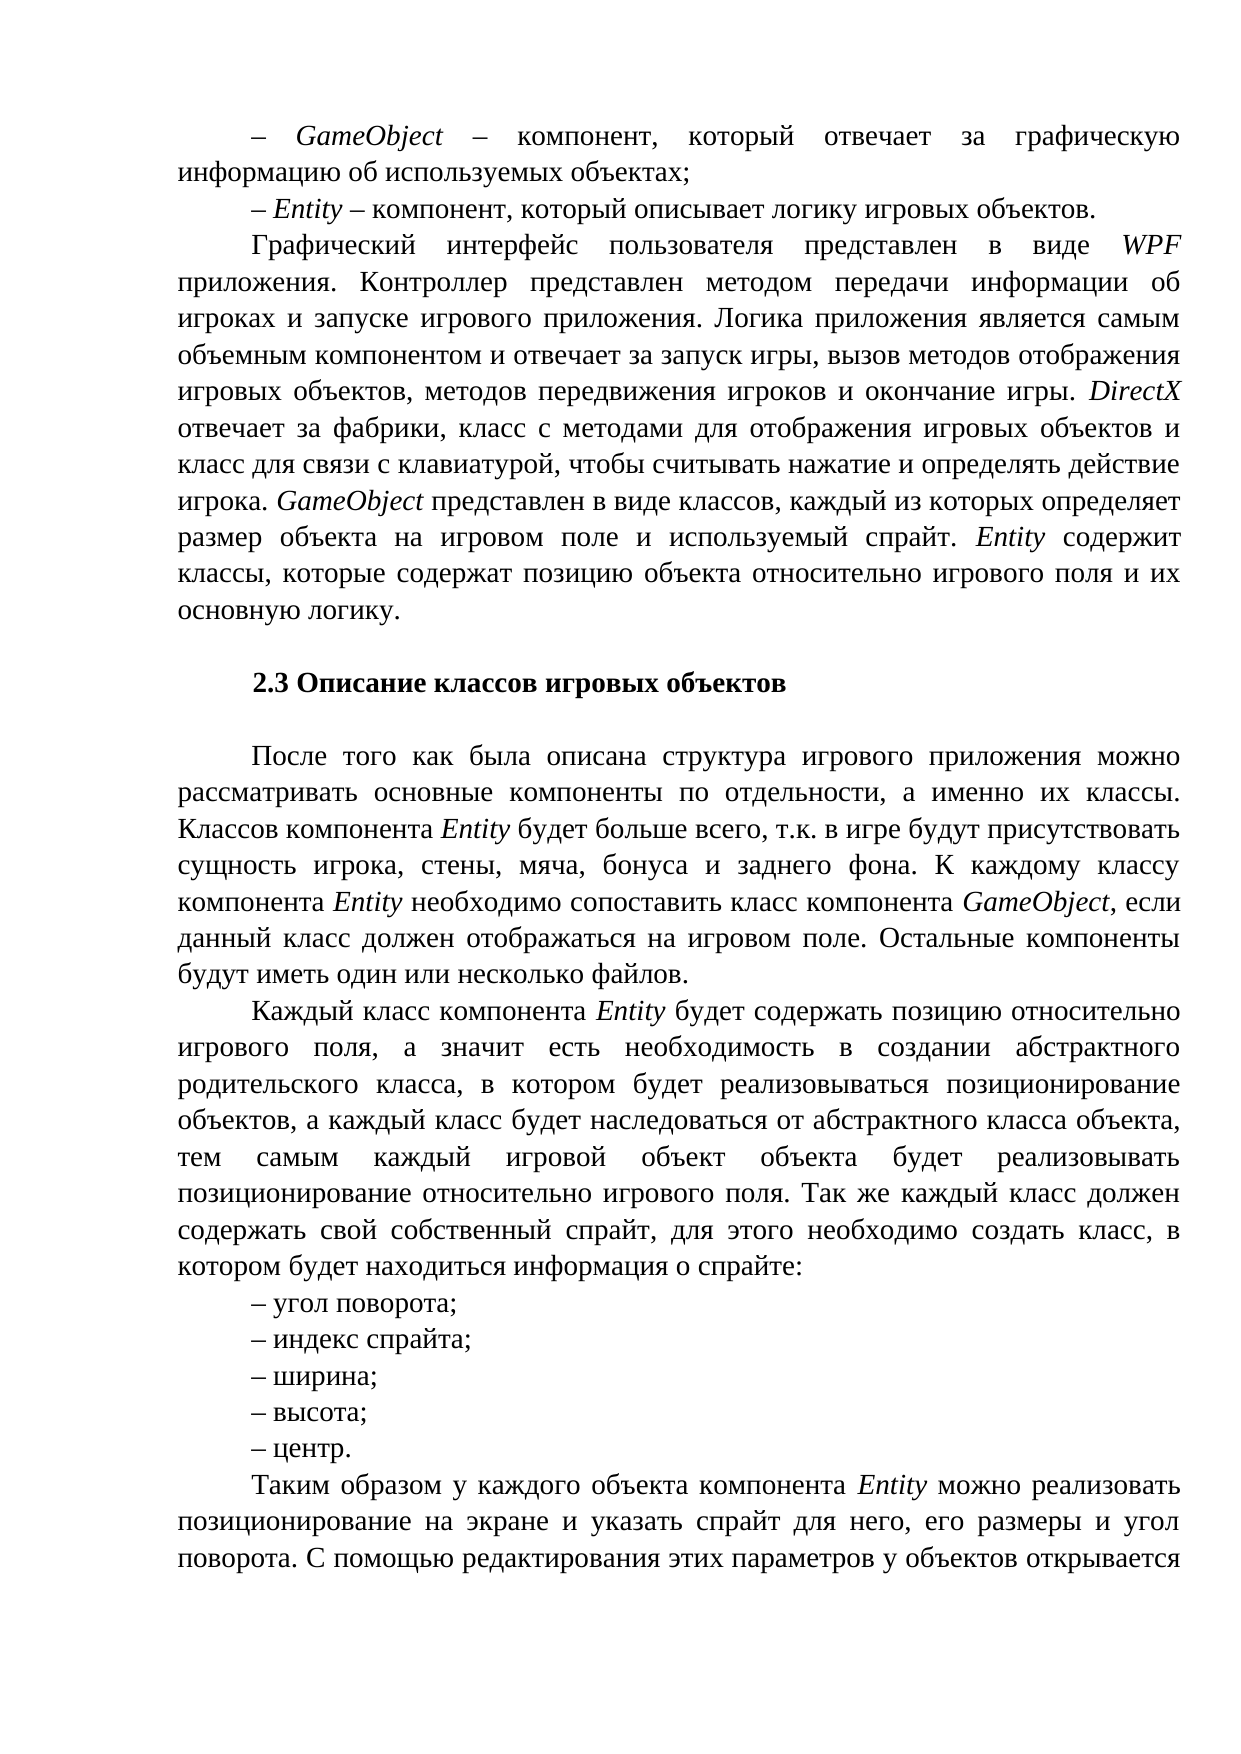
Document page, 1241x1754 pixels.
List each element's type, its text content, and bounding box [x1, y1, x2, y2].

text После того как была описана структура игрового приложения можно рассматривать основные компоненты по отдельности, а именно их классы. Классов компонента Entity будет больше всего, т.к. в игре будут присутствовать сущность игрока, стены, мяча, бонуса и заднего фона. К каждому классу компонента Entity необходимо сопоставить класс компонента GameObject, если данный класс должен отображаться на игровом поле. Остальные компоненты будут иметь один или несколько файлов. [177, 738, 1181, 990]
text – высота; [177, 1394, 1181, 1428]
text – Entity – компонент, который описывает логику игровых объектов. [177, 191, 1181, 224]
text – индекс спрайта; [177, 1321, 1181, 1355]
text Каждый класс компонента Entity будет содержать позицию относительно игрового поля, а значит есть необходимость в создании абстрактного родительского класса, в котором будет реализовываться позиционирование объектов, а каждый класс будет наследоваться от абстрактного класса объекта, тем самым каждый игровой объект объекта будет реализовывать позиционирование относительно игрового поля. Так же каждый класс должен содержать свой собственный спрайт, для этого необходимо создать класс, в котором будет находиться информация о спрайте: [177, 993, 1181, 1282]
text – ширина; [177, 1358, 1181, 1391]
text – центр. [177, 1431, 1181, 1464]
text – GameObject – компонент, который отвечает за графическую информацию об используемых объектах; [177, 118, 1181, 188]
text Графический интерфейс пользователя представлен в виде WPF приложения. Контроллер представлен методом передачи информации об игроках и запуске игрового приложения. Логика приложения является самым объемным компонентом и отвечает за запуск игры, вызов методов отображения игровых объектов, методов передвижения игроков и окончание игры. DirectX отвечает за фабрики, класс с методами для отображения игровых объектов и класс для связи с клавиатурой, чтобы считывать нажатие и определять действие игрока. GameObject представлен в виде классов, каждый из которых определяет размер объекта на игровом поле и используемый спрайт. Entity содержит классы, которые содержат позицию объекта относительно игрового поля и их основную логику. [177, 227, 1181, 626]
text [177, 1467, 1181, 1573]
subtitle 2.3 Описание классов игровых объектов [177, 665, 1181, 698]
text – угол поворота; [177, 1285, 1181, 1318]
